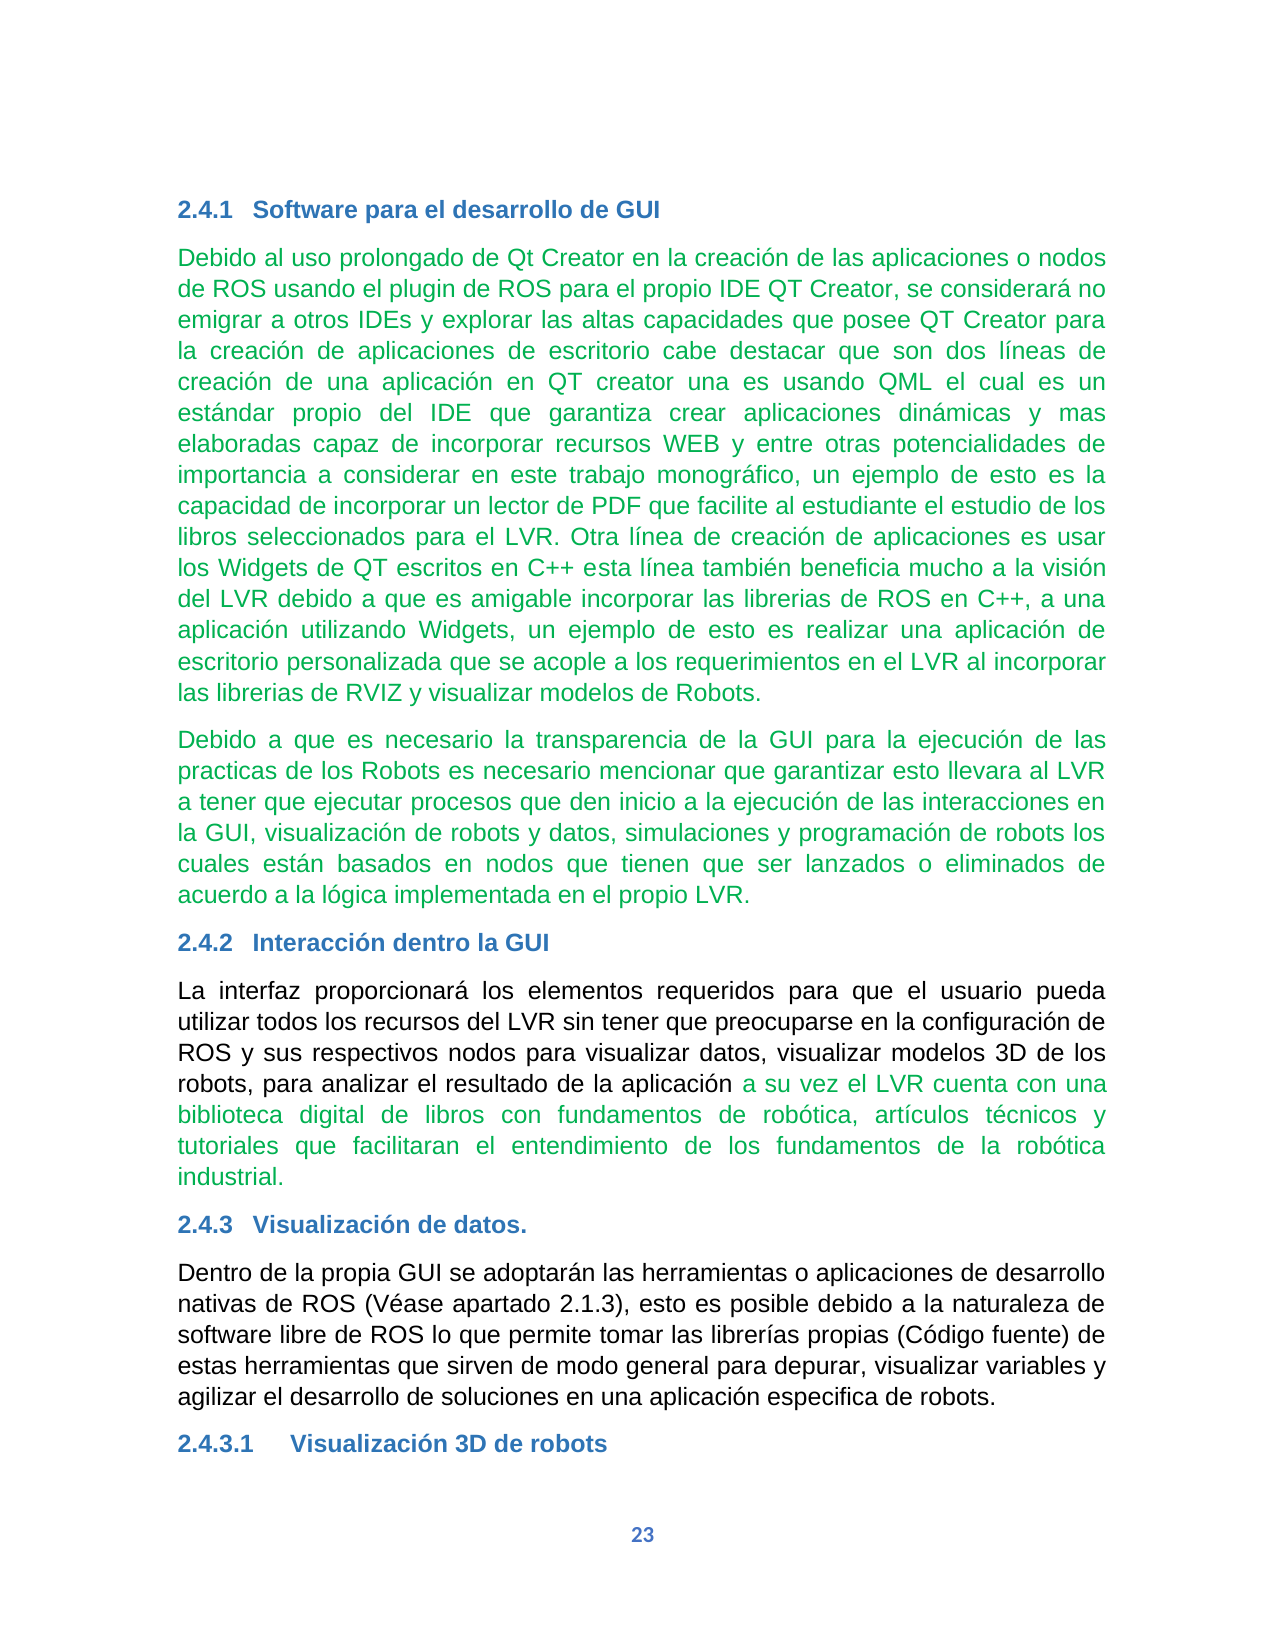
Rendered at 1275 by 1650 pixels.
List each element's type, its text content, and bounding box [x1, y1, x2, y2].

list Software para el desarrollo de GUI [177, 195, 1107, 224]
text La interfaz proporcionará los elementos requeridos para que el usuario pueda utilizar todos los recursos del LVR sin tener que preocuparse en la configuración de ROS y sus respectivos nodos para visualizar datos, visualizar modelos 3D de los robots, para analizar el resultado de la aplicación a su vez el LVR cuenta con una biblioteca digital de libros con fundamentos de robótica, artículos técnicos y tutoriales que facilitaran el entendimiento de los fundamentos de la robótica industrial. [177, 976, 1107, 1191]
list Visualización 3D de robots [177, 1429, 1107, 1458]
text Dentro de la propia GUI se adoptarán las herramientas o aplicaciones de desarrollo nativas de ROS (Véase apartado 2.1.3), esto es posible debido a la naturaleza de software libre de ROS lo que permite tomar las librerías propias (Código fuente) de estas herramientas que sirven de modo general para depurar, visualizar variables y agilizar el desarrollo de soluciones en una aplicación especifica de robots. [177, 1258, 1107, 1411]
list Visualización de datos. [177, 1210, 1107, 1239]
text Debido al uso prolongado de Qt Creator en la creación de las aplicaciones o nodos de ROS usando el plugin de ROS para el propio IDE QT Creator, se considerará no emigrar a otros IDEs y explorar las altas capacidades que posee QT Creator para la creación de aplicaciones de escritorio cabe destacar que son dos líneas de creación de una aplicación en QT creator una es usando QML el cual es un estándar propio del IDE que garantiza crear aplicaciones dinámicas y mas elaboradas capaz de incorporar recursos WEB y entre otras potencialidades de importancia a considerar en este trabajo monográfico, un ejemplo de esto es la capacidad de incorporar un lector de PDF que facilite al estudiante el estudio de los libros seleccionados para el LVR. Otra línea de creación de aplicaciones es usar los Widgets de QT escritos en C++ esta línea también beneficia mucho a la visión del LVR debido a que es amigable incorporar las librerias de ROS en C++, a una aplicación utilizando Widgets, un ejemplo de esto es realizar una aplicación de escritorio personalizada que se acople a los requerimientos en el LVR al incorporar las librerias de RVIZ y visualizar modelos de Robots. [177, 243, 1107, 706]
list Interacción dentro la GUI [177, 928, 1107, 957]
text Debido a que es necesario la transparencia de la GUI para la ejecución de las practicas de los Robots es necesario mencionar que garantizar esto llevara al LVR a tener que ejecutar procesos que den inicio a la ejecución de las interacciones en la GUI, visualización de robots y datos, simulaciones y programación de robots los cuales están basados en nodos que tienen que ser lanzados o eliminados de acuerdo a la lógica implementada en el propio LVR. [177, 725, 1107, 909]
